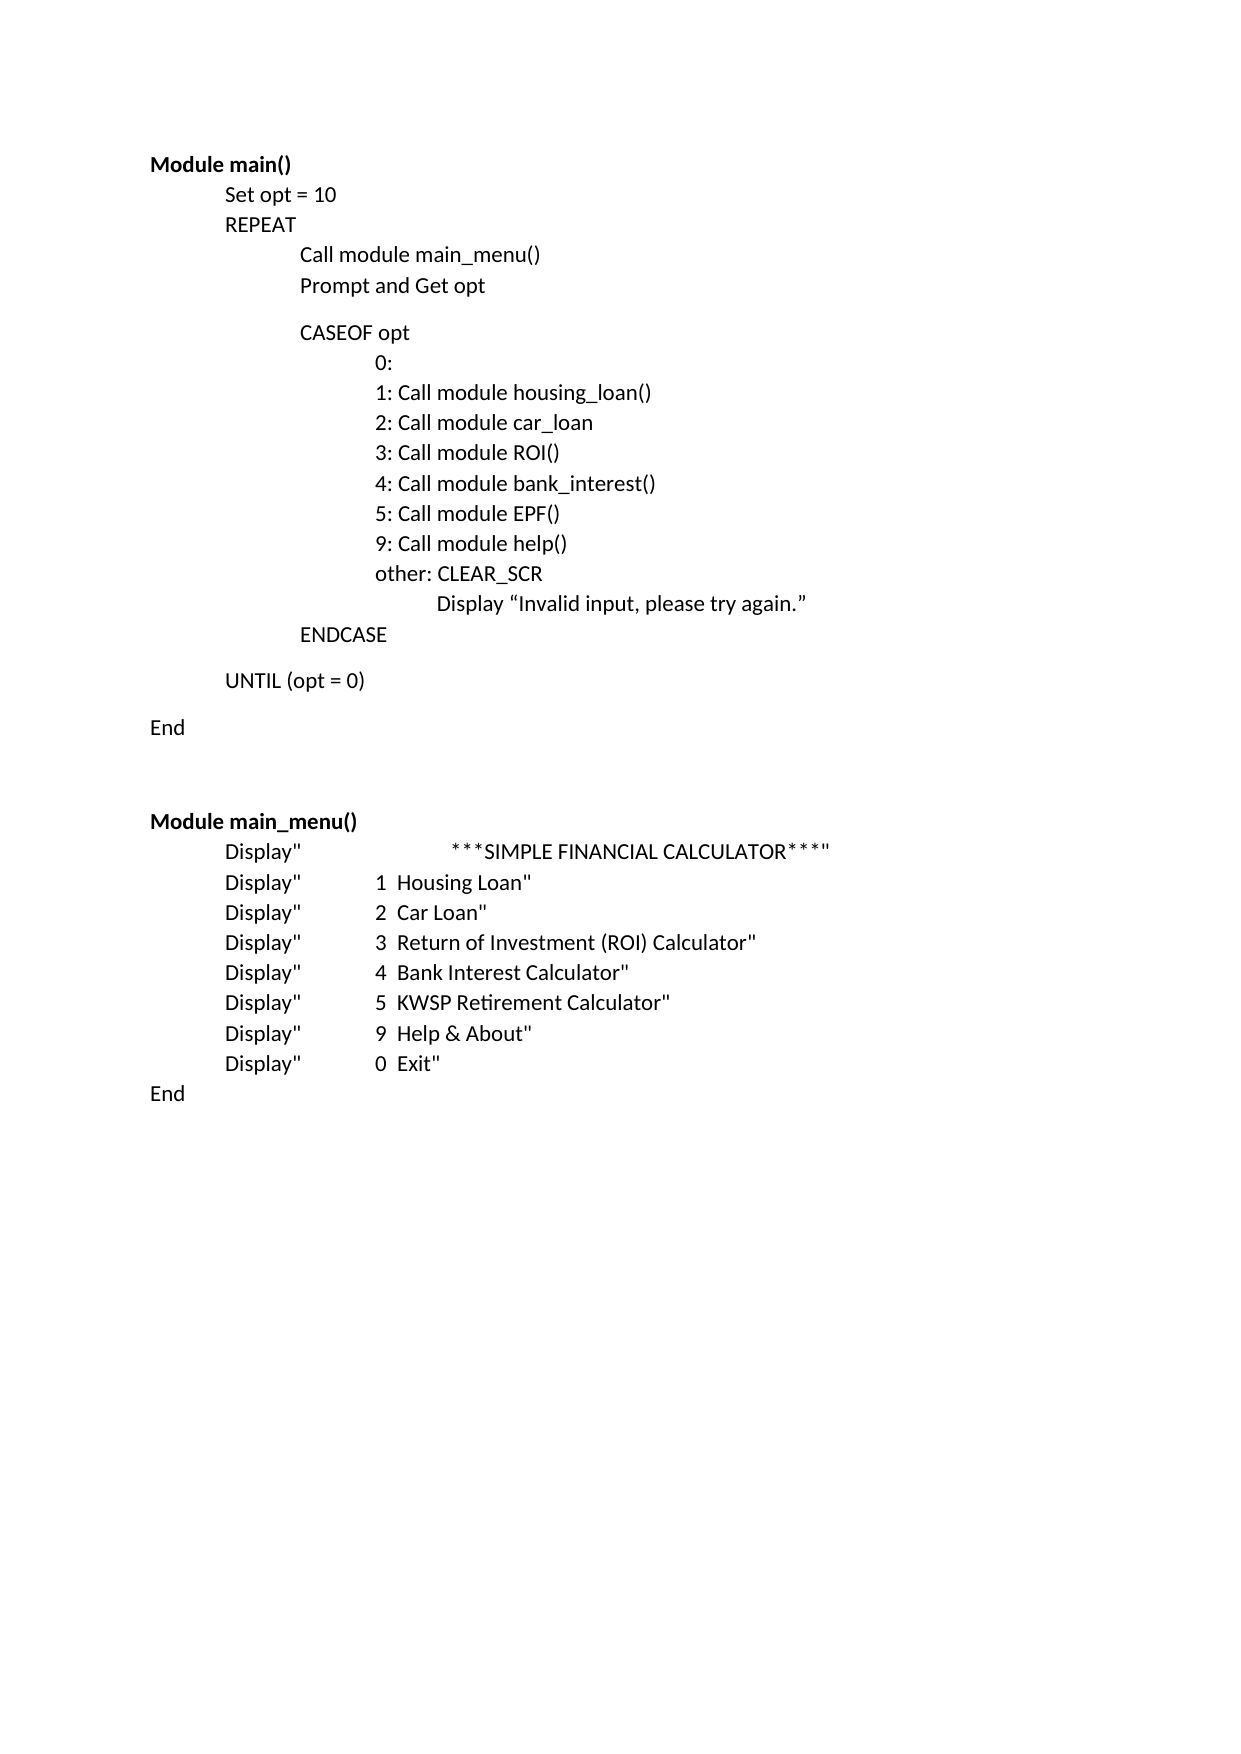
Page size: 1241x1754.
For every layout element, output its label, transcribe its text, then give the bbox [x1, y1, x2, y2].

text CASEOF opt 0: 1: Call module housing_loan() 2: Call module car_loan 3: Call module ROI() 4: Call module bank_interest() 5: Call module EPF() 9: Call module help() other: CLEAR_SCR Display “Invalid input, please try again.” ENDCASE [150, 318, 1090, 648]
text UNTIL (opt = 0) [150, 667, 1090, 695]
text Module main() Set opt = 10 REPEAT Call module main_menu() Prompt and Get opt [150, 150, 1090, 299]
text Module main_menu() Display" ***SIMPLE FINANCIAL CALCULATOR***" Display" 1 Housing Loan" Display" 2 Car Loan" Display" 3 Return of Investment (ROI) Calculator" Display" 4 Bank Interest Calculator" Display" 5 KWSP Retirement Calculator" Display" 9 Help & About" Display" 0 Exit" End [150, 807, 1090, 1107]
text End [150, 713, 1090, 742]
